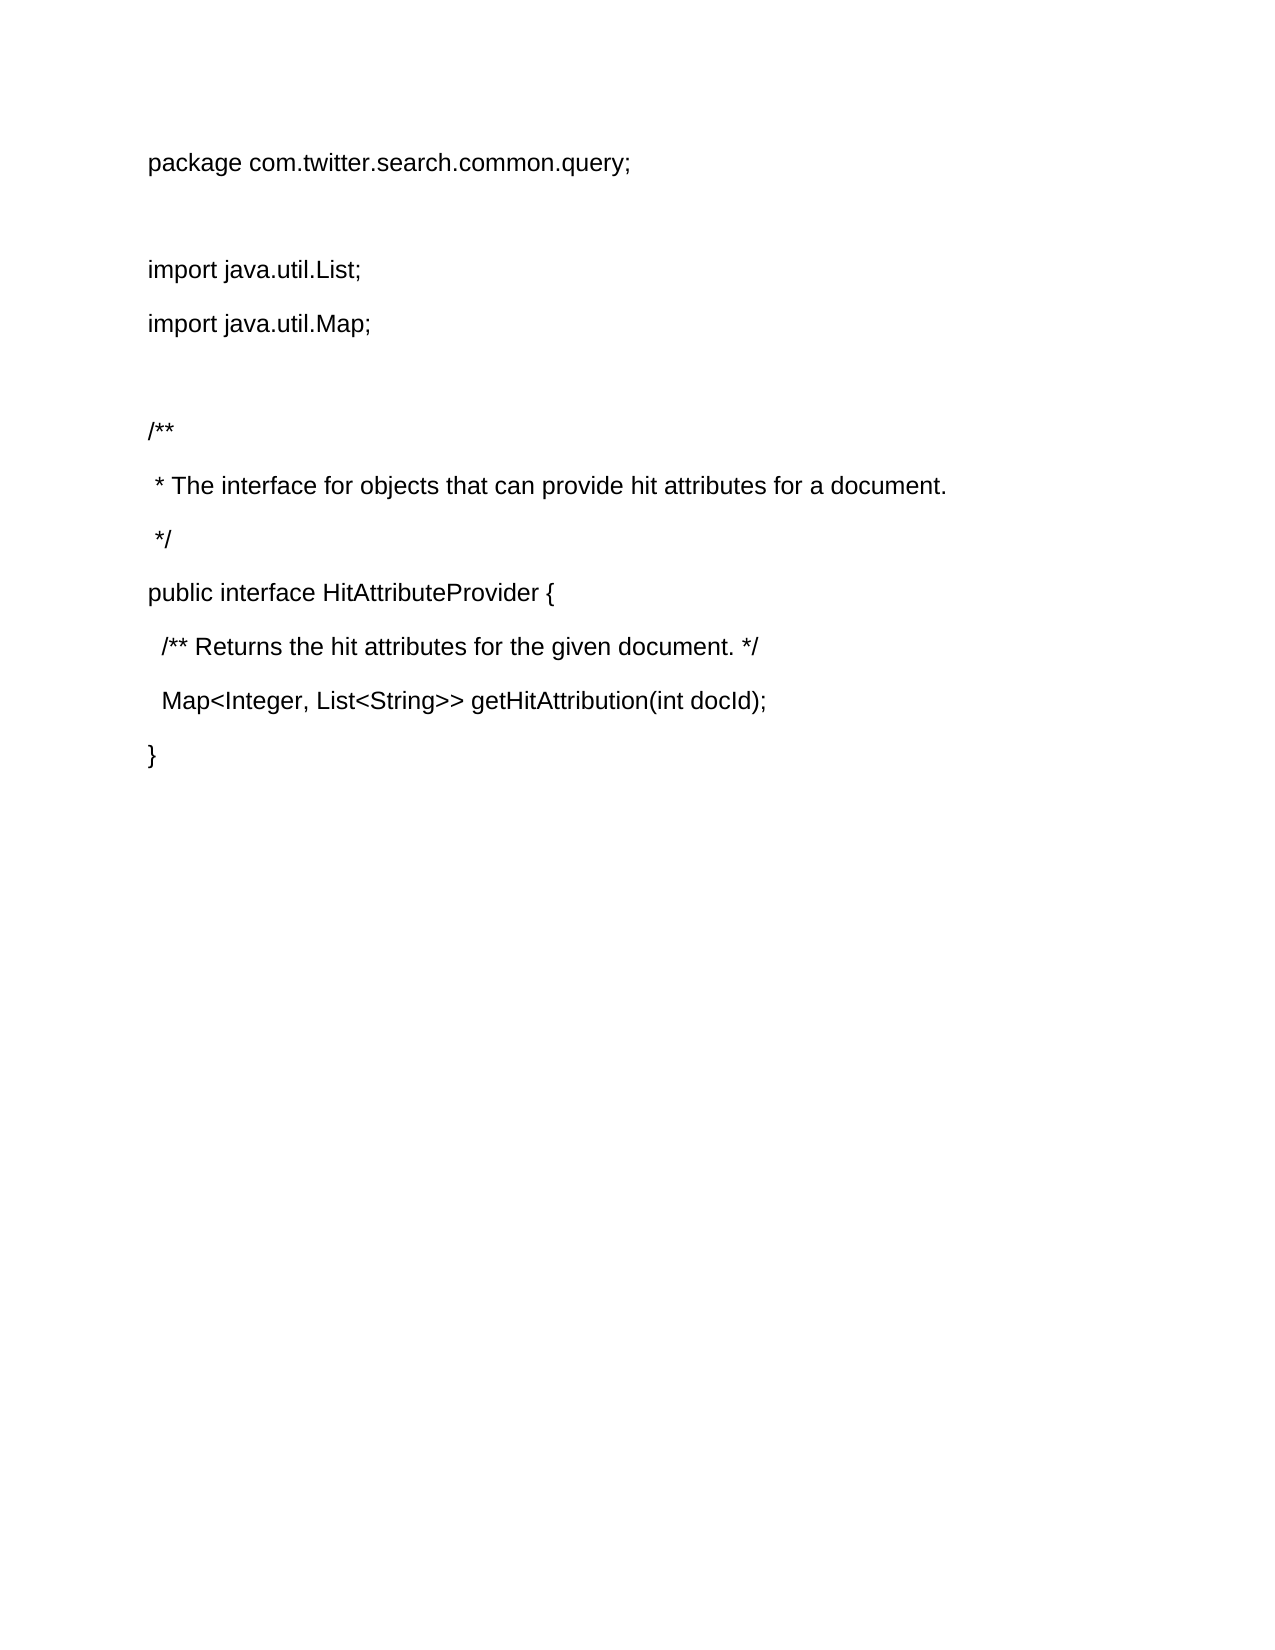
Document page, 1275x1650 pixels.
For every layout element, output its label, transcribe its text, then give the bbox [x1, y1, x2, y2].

text public interface HitAttributeProvider { [148, 578, 1127, 607]
text /** Returns the hit attributes for the given document. */ [148, 632, 1127, 661]
text } [148, 740, 1127, 769]
text import java.util.List; [148, 255, 1127, 284]
text package com.twitter.search.common.query; [148, 148, 1127, 176]
text * The interface for objects that can provide hit attributes for a document. [148, 471, 1127, 499]
text import java.util.Map; [148, 309, 1127, 338]
text */ [148, 524, 1127, 553]
text /** [148, 417, 1127, 446]
text Map<Integer, List<String>> getHitAttribution(int docId); [148, 686, 1127, 715]
